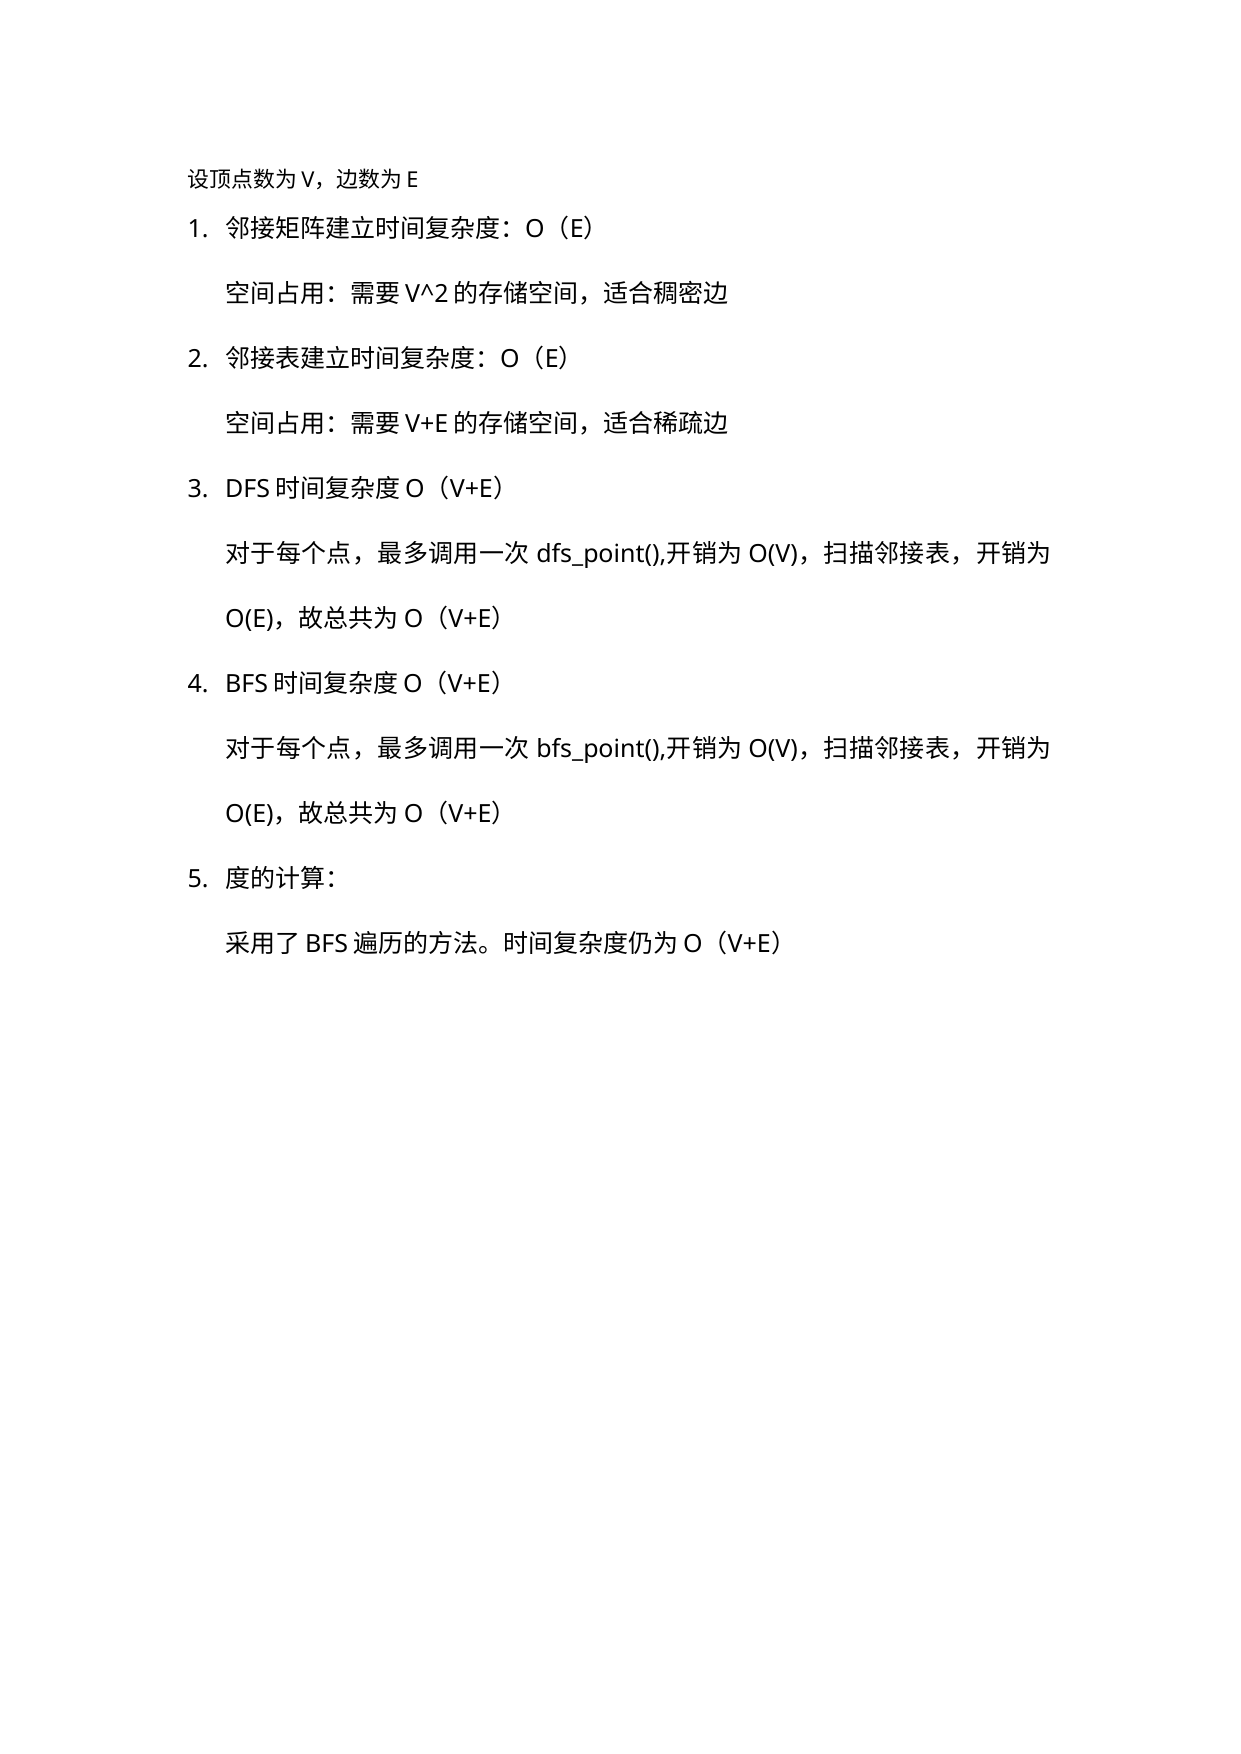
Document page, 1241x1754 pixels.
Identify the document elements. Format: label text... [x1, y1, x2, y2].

list 采用了BFS遍历的方法。时间复杂度仍为O（V+E） [225, 909, 1053, 974]
list 邻接矩阵建立时间复杂度：O（E） [187, 194, 1053, 259]
list 邻接表建立时间复杂度：O（E） [187, 324, 1053, 389]
list 空间占用：需要V^2的存储空间，适合稠密边 [225, 259, 1053, 324]
list 对于每个点，最多调用一次bfs_point(),开销为O(V)，扫描邻接表，开销为O(E)，故总共为O（V+E） [225, 714, 1053, 844]
text 设顶点数为V，边数为E [187, 162, 1053, 194]
list 度的计算： [187, 844, 1053, 909]
list 空间占用：需要V+E的存储空间，适合稀疏边 [225, 389, 1053, 454]
list DFS时间复杂度O（V+E） [187, 454, 1053, 519]
list BFS时间复杂度O（V+E） [187, 649, 1053, 714]
list 对于每个点，最多调用一次dfs_point(),开销为O(V)，扫描邻接表，开销为O(E)，故总共为O（V+E） [225, 519, 1053, 649]
